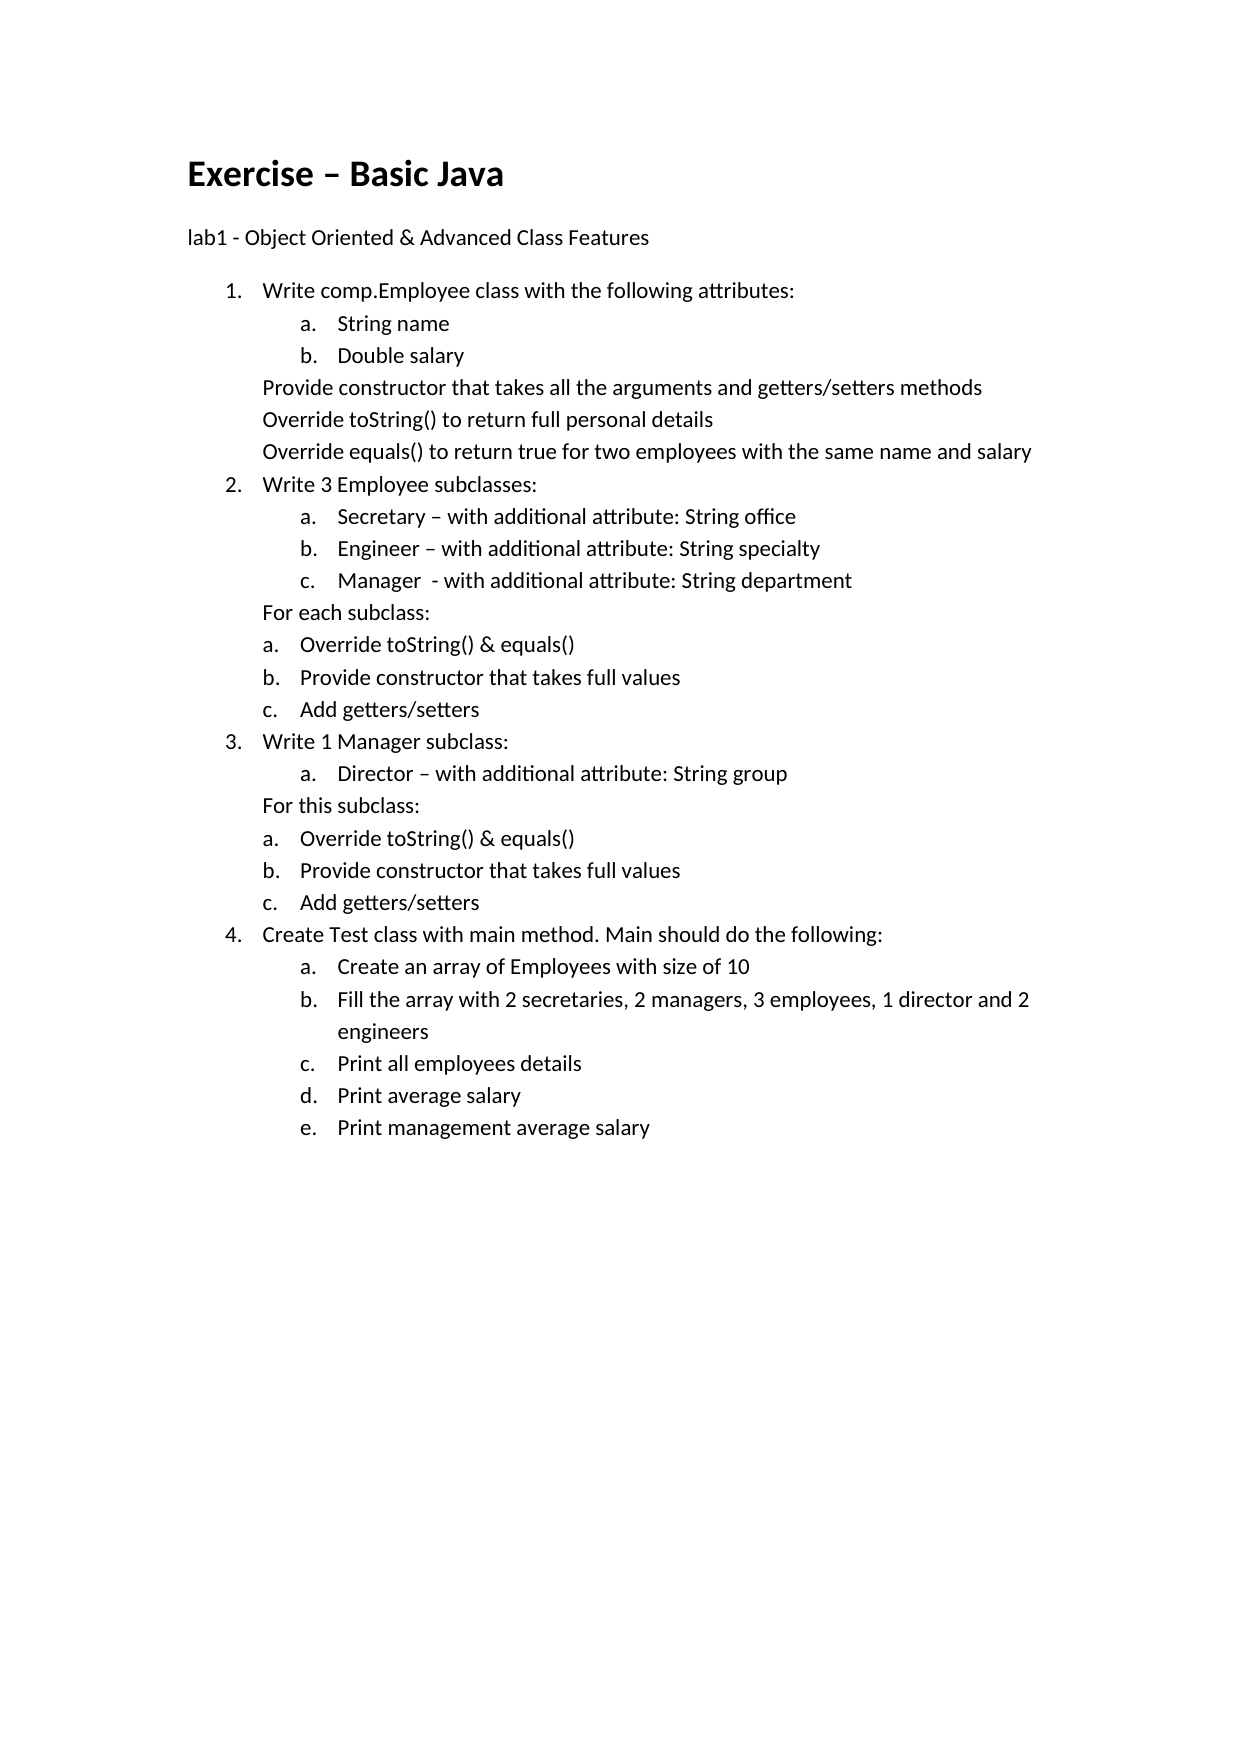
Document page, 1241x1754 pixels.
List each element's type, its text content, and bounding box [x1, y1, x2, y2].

list Secretary – with additional attribute: String office [300, 502, 1053, 530]
text lab1 - Object Oriented & Advanced Class Features [187, 223, 1053, 252]
list Double salary [300, 341, 1053, 369]
list Override toString() & equals() [262, 824, 1053, 852]
list Print management average salary [300, 1113, 1053, 1141]
list Fill the array with 2 secretaries, 2 managers, 3 employees, 1 director and 2 engineers [300, 985, 1053, 1045]
list Engineer – with additional attribute: String specialty [300, 534, 1053, 562]
list For each subclass: [262, 598, 1053, 626]
list String name [300, 309, 1053, 337]
list Override toString() & equals() [262, 631, 1053, 659]
list Write comp.Employee class with the following attributes: [225, 277, 1053, 304]
list Print all employees details [300, 1049, 1053, 1077]
list Create an array of Employees with size of 10 [300, 952, 1053, 981]
list Provide constructor that takes full values [262, 856, 1053, 884]
list Provide constructor that takes all the arguments and getters/setters methods [262, 373, 1053, 401]
list Director – with additional attribute: String group [300, 759, 1053, 787]
list Write 1 Manager subclass: [225, 727, 1053, 755]
list Print average salary [300, 1081, 1053, 1109]
list Add getters/setters [262, 695, 1053, 723]
list Manager - with additional attribute: String department [300, 566, 1053, 594]
text Exercise – Basic Java [187, 150, 1053, 196]
list Provide constructor that takes full values [262, 663, 1053, 691]
list Write 3 Employee subclasses: [225, 470, 1053, 498]
list Create Test class with main method. Main should do the following: [225, 920, 1053, 948]
list For this subclass: [262, 792, 1053, 819]
list Override equals() to return true for two employees with the same name and salary [262, 437, 1053, 466]
list Add getters/setters [262, 888, 1053, 916]
list Override toString() to return full personal details [262, 405, 1053, 433]
